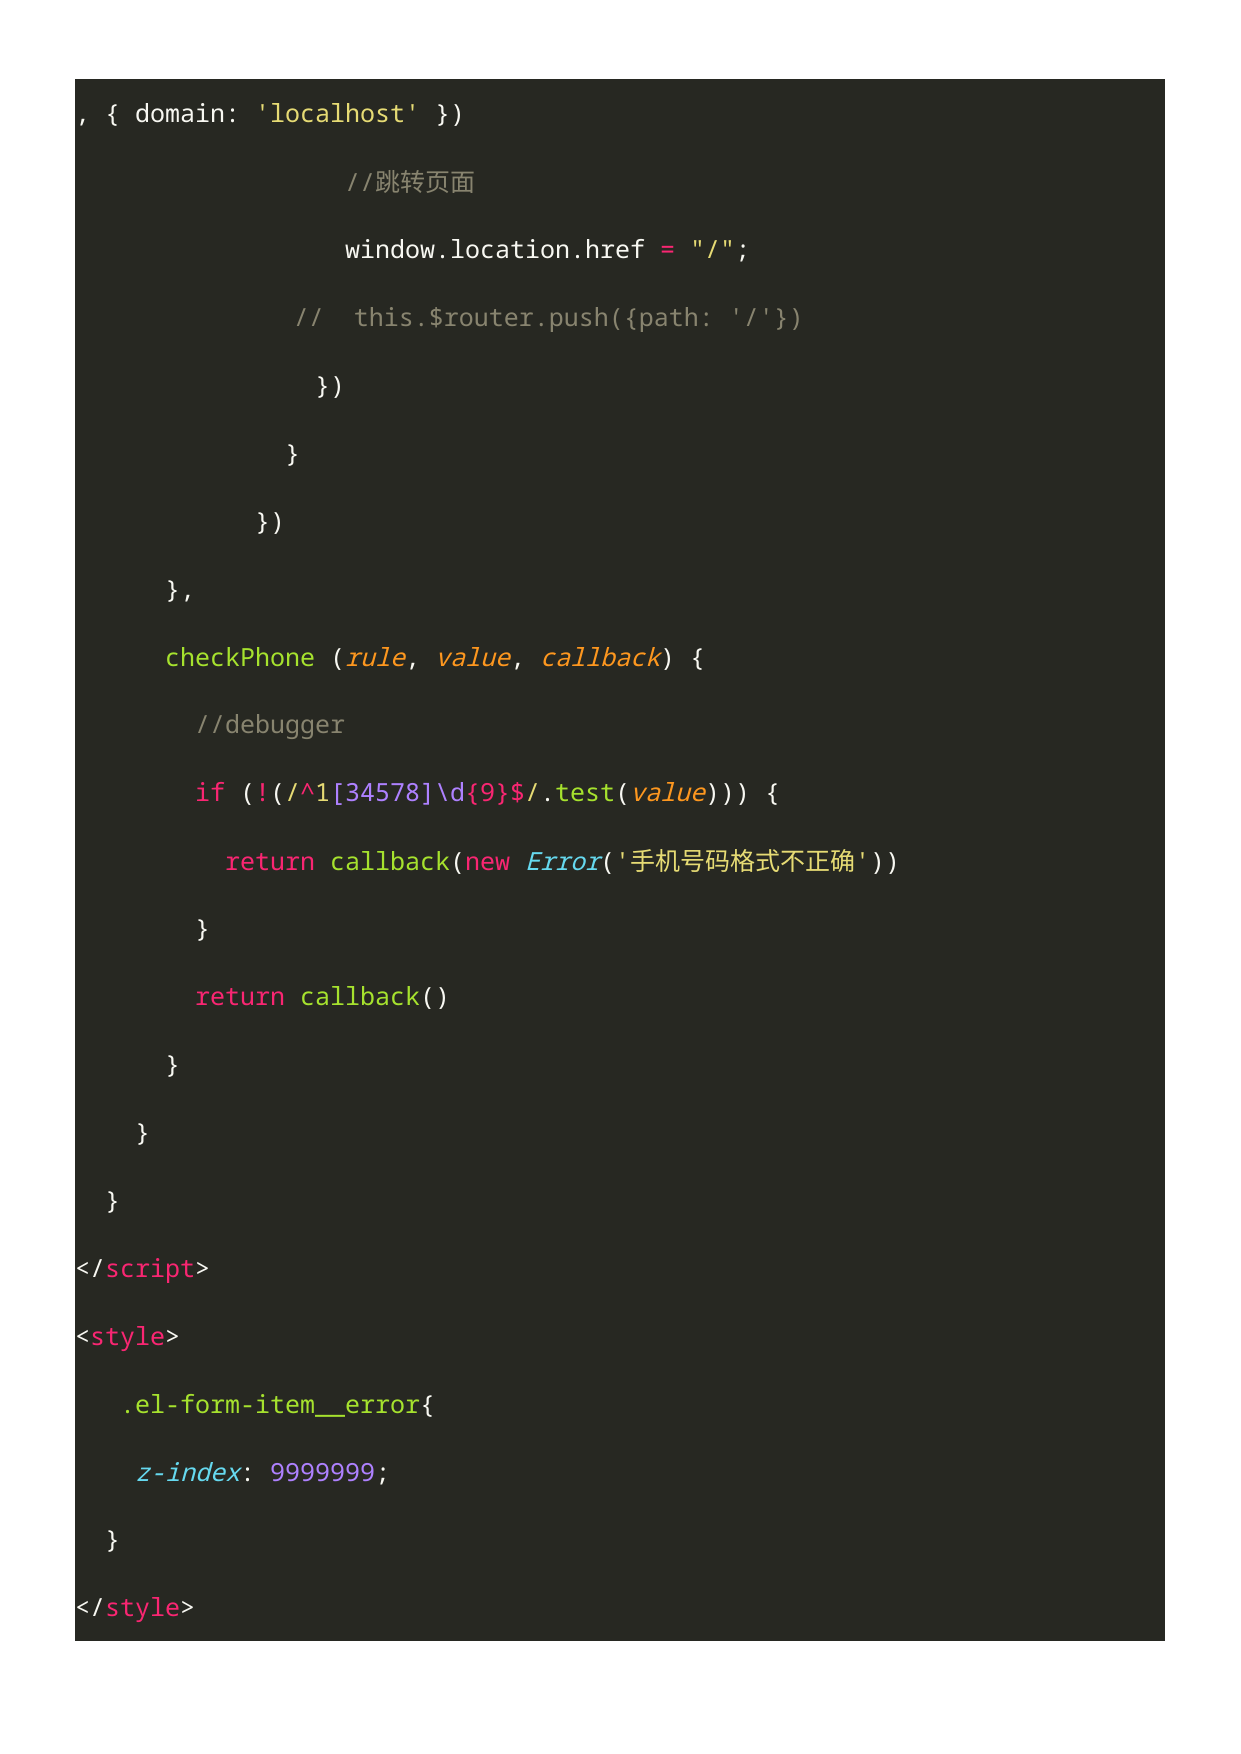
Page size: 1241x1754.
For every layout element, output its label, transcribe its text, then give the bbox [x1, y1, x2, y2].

text } [75, 1505, 1165, 1573]
text } [75, 1166, 1165, 1233]
text </style> [75, 1573, 1165, 1641]
text }, [75, 554, 1165, 622]
text .el-form-item__error{ [75, 1369, 1165, 1437]
text return callback() [75, 962, 1165, 1030]
text } [75, 894, 1165, 962]
text } [75, 418, 1165, 486]
text } [75, 1098, 1165, 1166]
text z-index: 9999999; [75, 1437, 1165, 1505]
text } [75, 1030, 1165, 1098]
text checkPhone (rule, value, callback) { [75, 622, 1165, 690]
text }) [75, 486, 1165, 554]
text , { domain: 'localhost' }) [75, 79, 1165, 147]
text window.location.href = "/"; [75, 215, 1165, 283]
text if (!(/^1[34578]\d{9}$/.test(value))) { [75, 758, 1165, 826]
text // this.$router.push({path: '/'}) [75, 283, 1165, 351]
text </script> [75, 1233, 1165, 1301]
text return callback(new Error('手机号码格式不正确')) [75, 826, 1165, 894]
text }) [75, 351, 1165, 418]
text <style> [75, 1301, 1165, 1369]
text //跳转页面 [75, 147, 1165, 215]
text //debugger [75, 690, 1165, 758]
